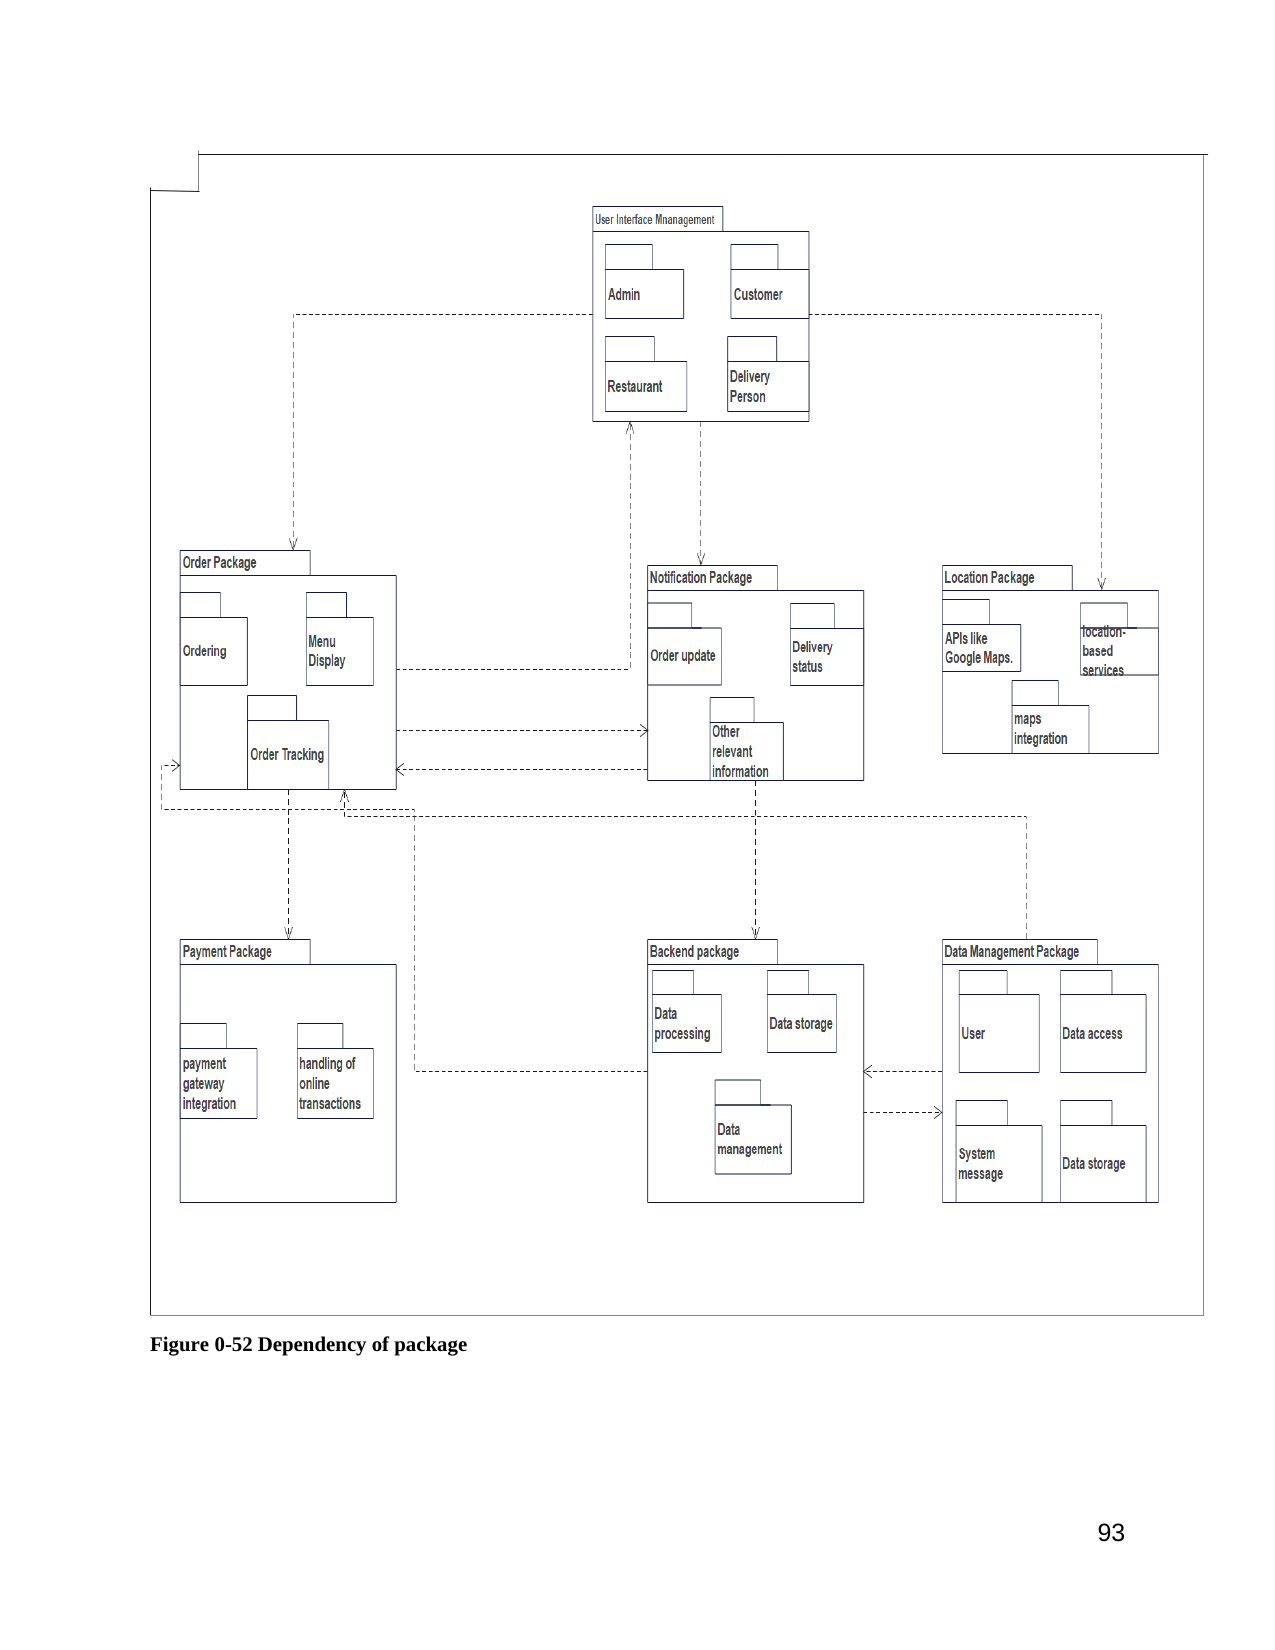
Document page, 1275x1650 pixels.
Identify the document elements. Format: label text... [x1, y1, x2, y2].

picture [150, 150, 1209, 1316]
